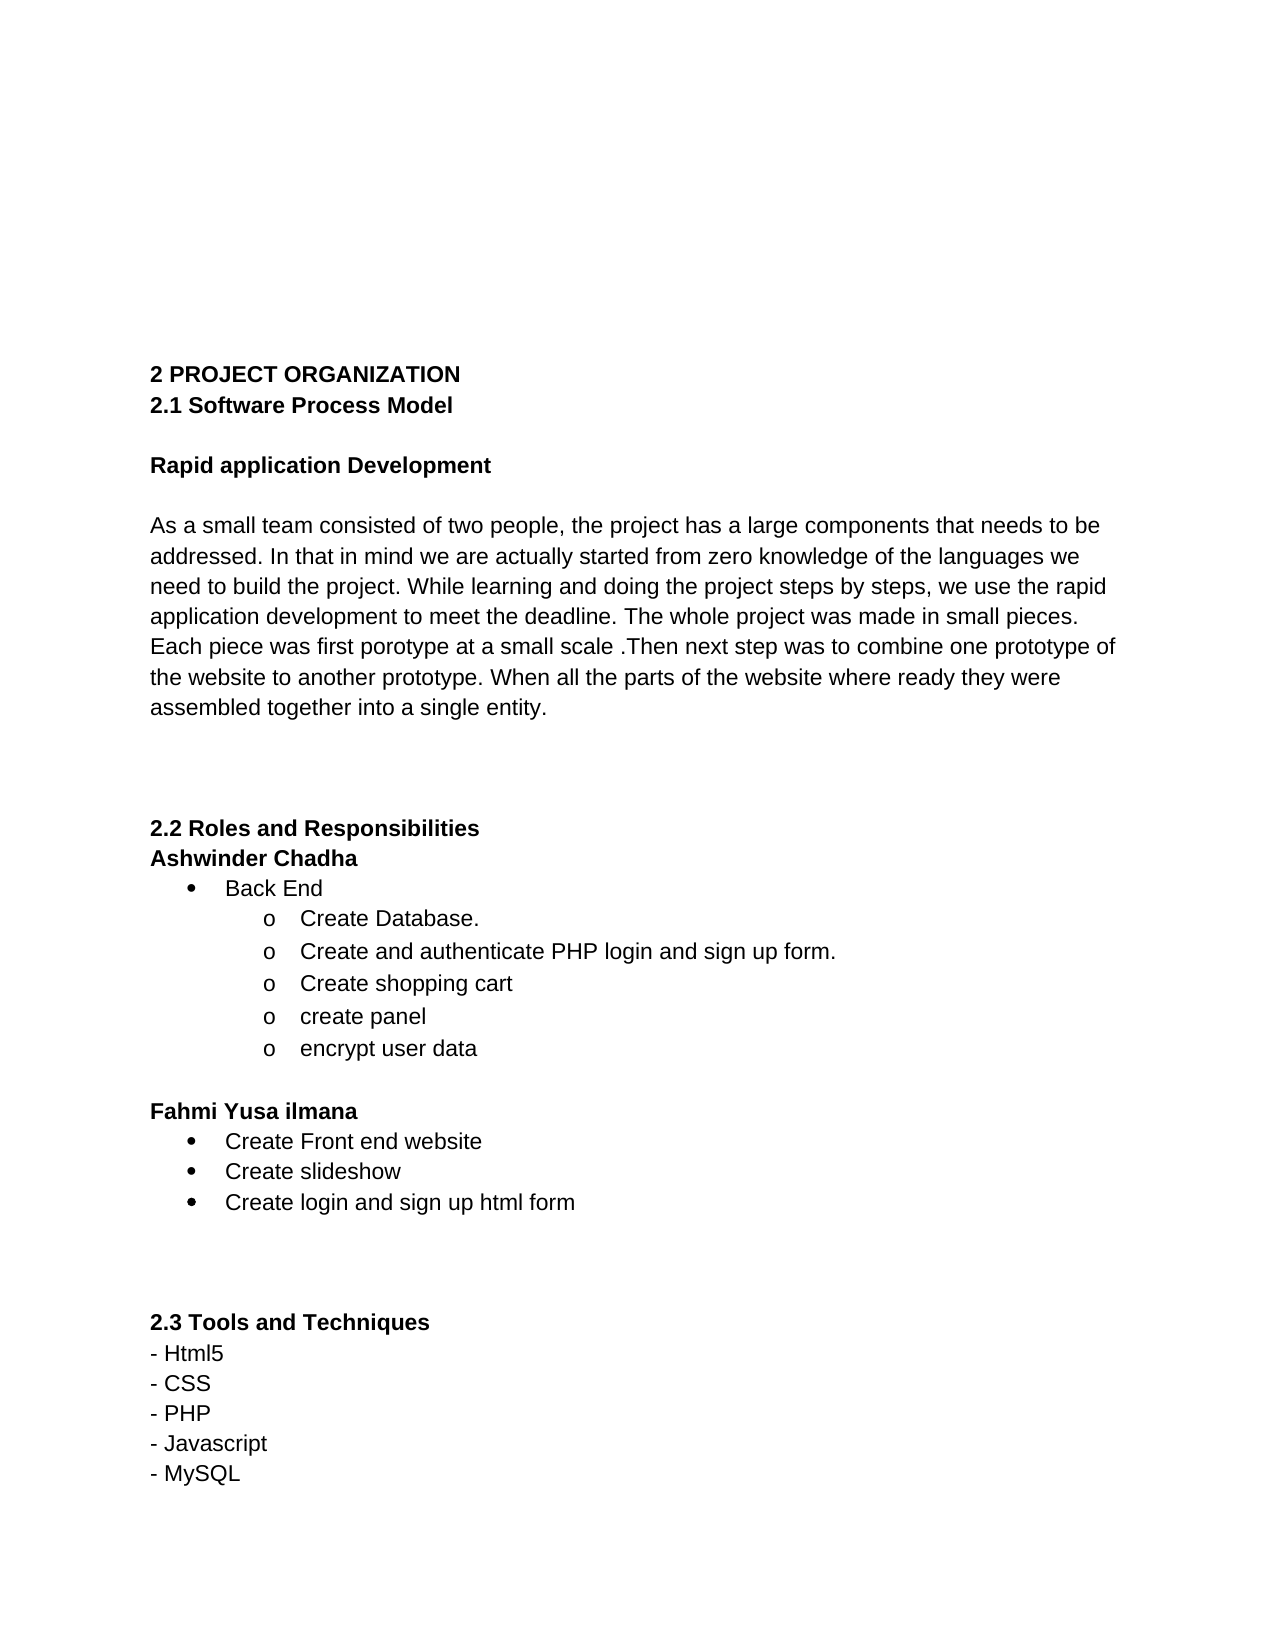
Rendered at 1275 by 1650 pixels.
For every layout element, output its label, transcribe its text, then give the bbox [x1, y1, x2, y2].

list encrypt user data [262, 1035, 1125, 1063]
list create panel [262, 1003, 1125, 1031]
list Create and authenticate PHP login and sign up form. [262, 938, 1125, 966]
list Create Database. [262, 905, 1125, 933]
text - Javascript [150, 1430, 1125, 1457]
text Rapid application Development [150, 452, 1125, 478]
text As a small team consisted of two people, the project has a large components that needs to be addressed. In that in mind we are actually started from zero knowledge of the languages we need to build the project. While learning and doing the project steps by steps, we use the rapid application development to meet the deadline. The whole project was made in small pieces. Each piece was first porotype at a small scale .Then next step was to combine one prototype of the website to another prototype. When all the parts of the website where ready they were assembled together into a single entity. [150, 512, 1125, 720]
text 2 PROJECT ORGANIZATION [150, 361, 1125, 388]
text - MySQL [150, 1460, 1125, 1487]
list Create shopping cart [262, 970, 1125, 998]
text - PHP [150, 1400, 1125, 1426]
text - CSS [150, 1370, 1125, 1396]
list Create login and sign up html form [187, 1188, 1125, 1215]
text - Html5 [150, 1339, 1125, 1366]
text 2.2 Roles and Responsibilities [150, 814, 1125, 841]
text 2.1 Software Process Model [150, 392, 1125, 418]
list Create slideshow [187, 1158, 1125, 1185]
text 2.3 Tools and Techniques [150, 1309, 1125, 1336]
list Back End [187, 875, 1125, 901]
text Ashwinder Chadha [150, 845, 1125, 871]
text Fahmi Yusa ilmana [150, 1098, 1125, 1124]
list Create Front end website [187, 1128, 1125, 1154]
